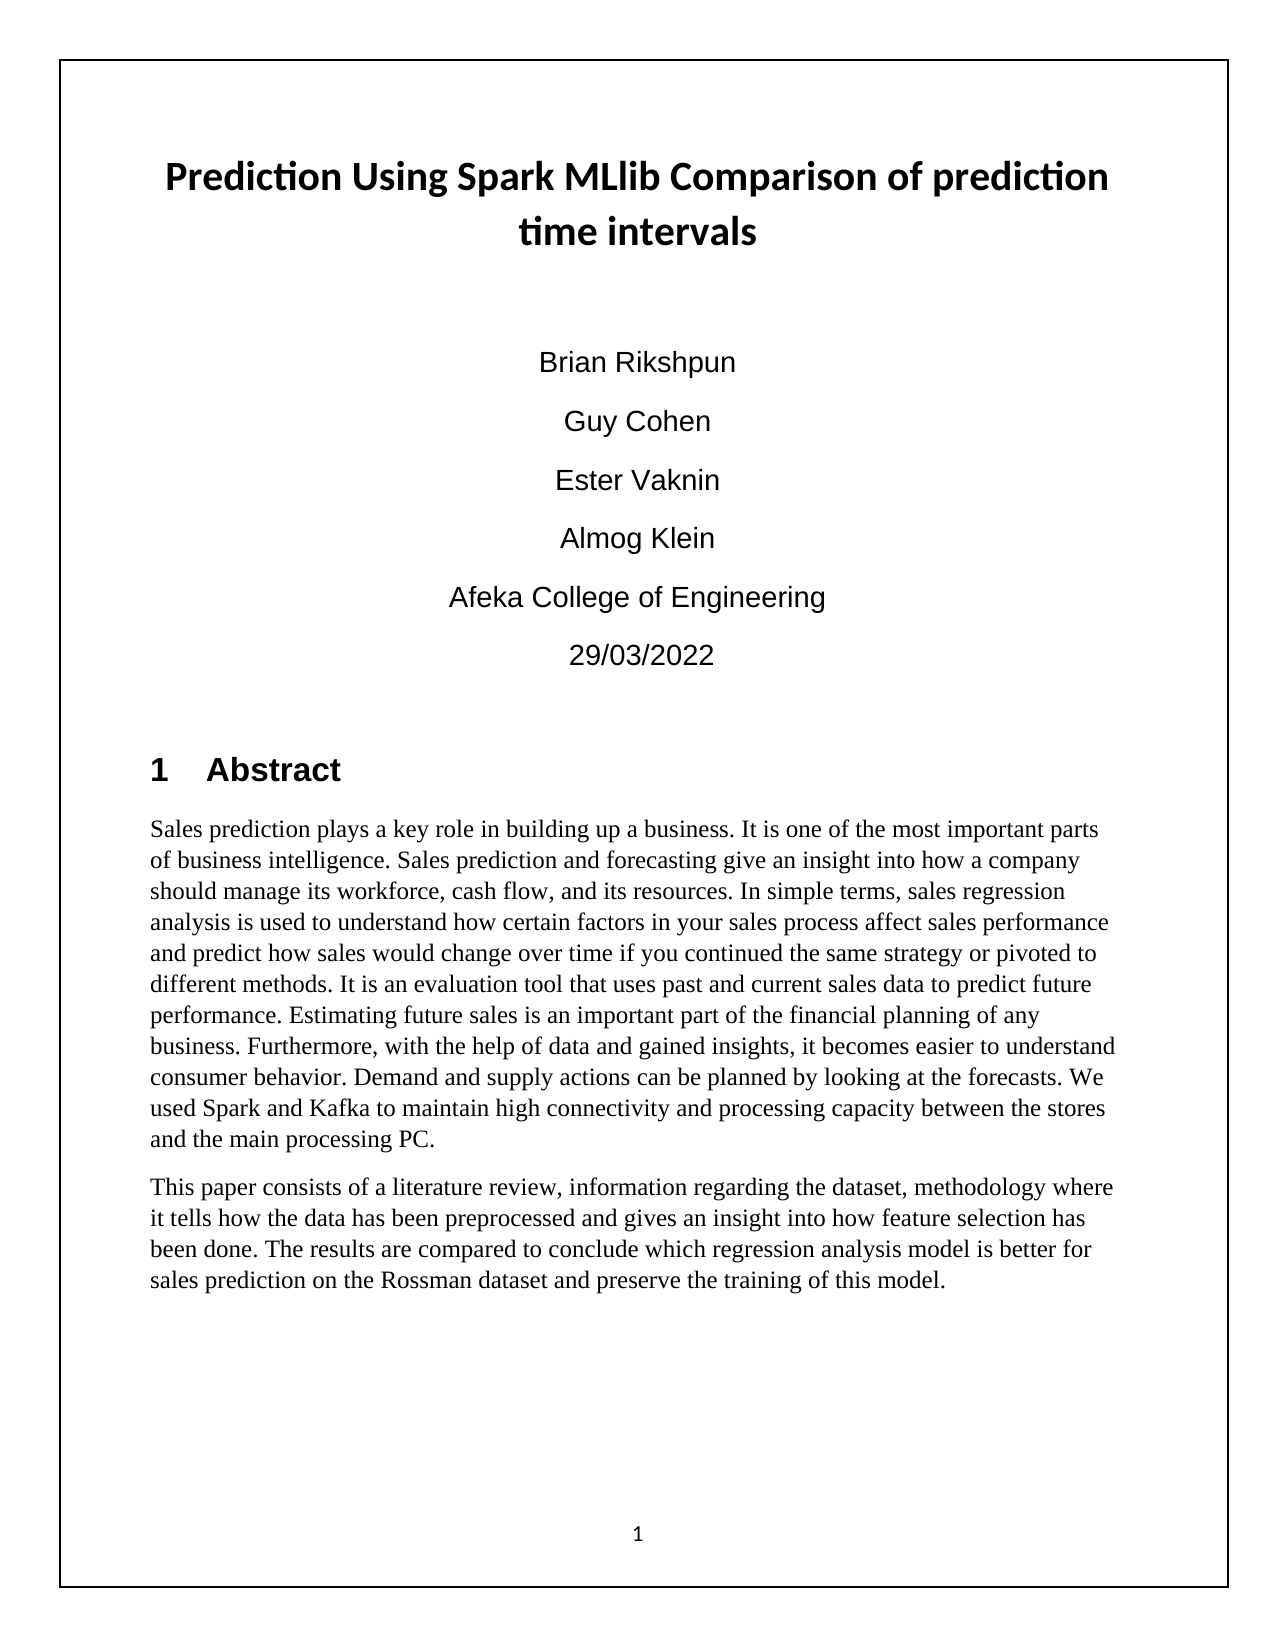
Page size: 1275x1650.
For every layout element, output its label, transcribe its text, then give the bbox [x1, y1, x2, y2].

text Afeka College of Engineering [150, 579, 1125, 613]
text Ester Vaknin [150, 462, 1125, 496]
text 1 Abstract [150, 750, 1125, 789]
text 29/03/2022 [150, 638, 1125, 672]
text Almog Klein [150, 521, 1125, 554]
text This paper consists of a literature review, information regarding the dataset, methodology where it tells how the data has been preprocessed and gives an insight into how feature selection has been done. The results are compared to conclude which regression analysis model is better for sales prediction on the Rossman dataset and preserve the training of this model. [150, 1172, 1125, 1294]
text Sales prediction plays a key role in building up a business. It is one of the most important parts of business intelligence. Sales prediction and forecasting give an insight into how a company should manage its workforce, cash flow, and its resources. In simple terms, sales regression analysis is used to understand how certain factors in your sales process affect sales performance and predict how sales would change over time if you continued the same strategy or pivoted to different methods. It is an evaluation tool that uses past and current sales data to predict future performance. Estimating future sales is an important part of the financial planning of any business. Furthermore, with the help of data and gained insights, it becomes easier to understand consumer behavior. Demand and supply actions can be planned by looking at the forecasts. We used Spark and Kafka to maintain high connectivity and processing capacity between the stores and the main processing PC. [150, 814, 1125, 1153]
text Guy Cohen [150, 404, 1125, 437]
text Brian Rikshpun [150, 345, 1125, 379]
text Prediction Using Spark MLlib Comparison of prediction time intervals [150, 150, 1125, 256]
